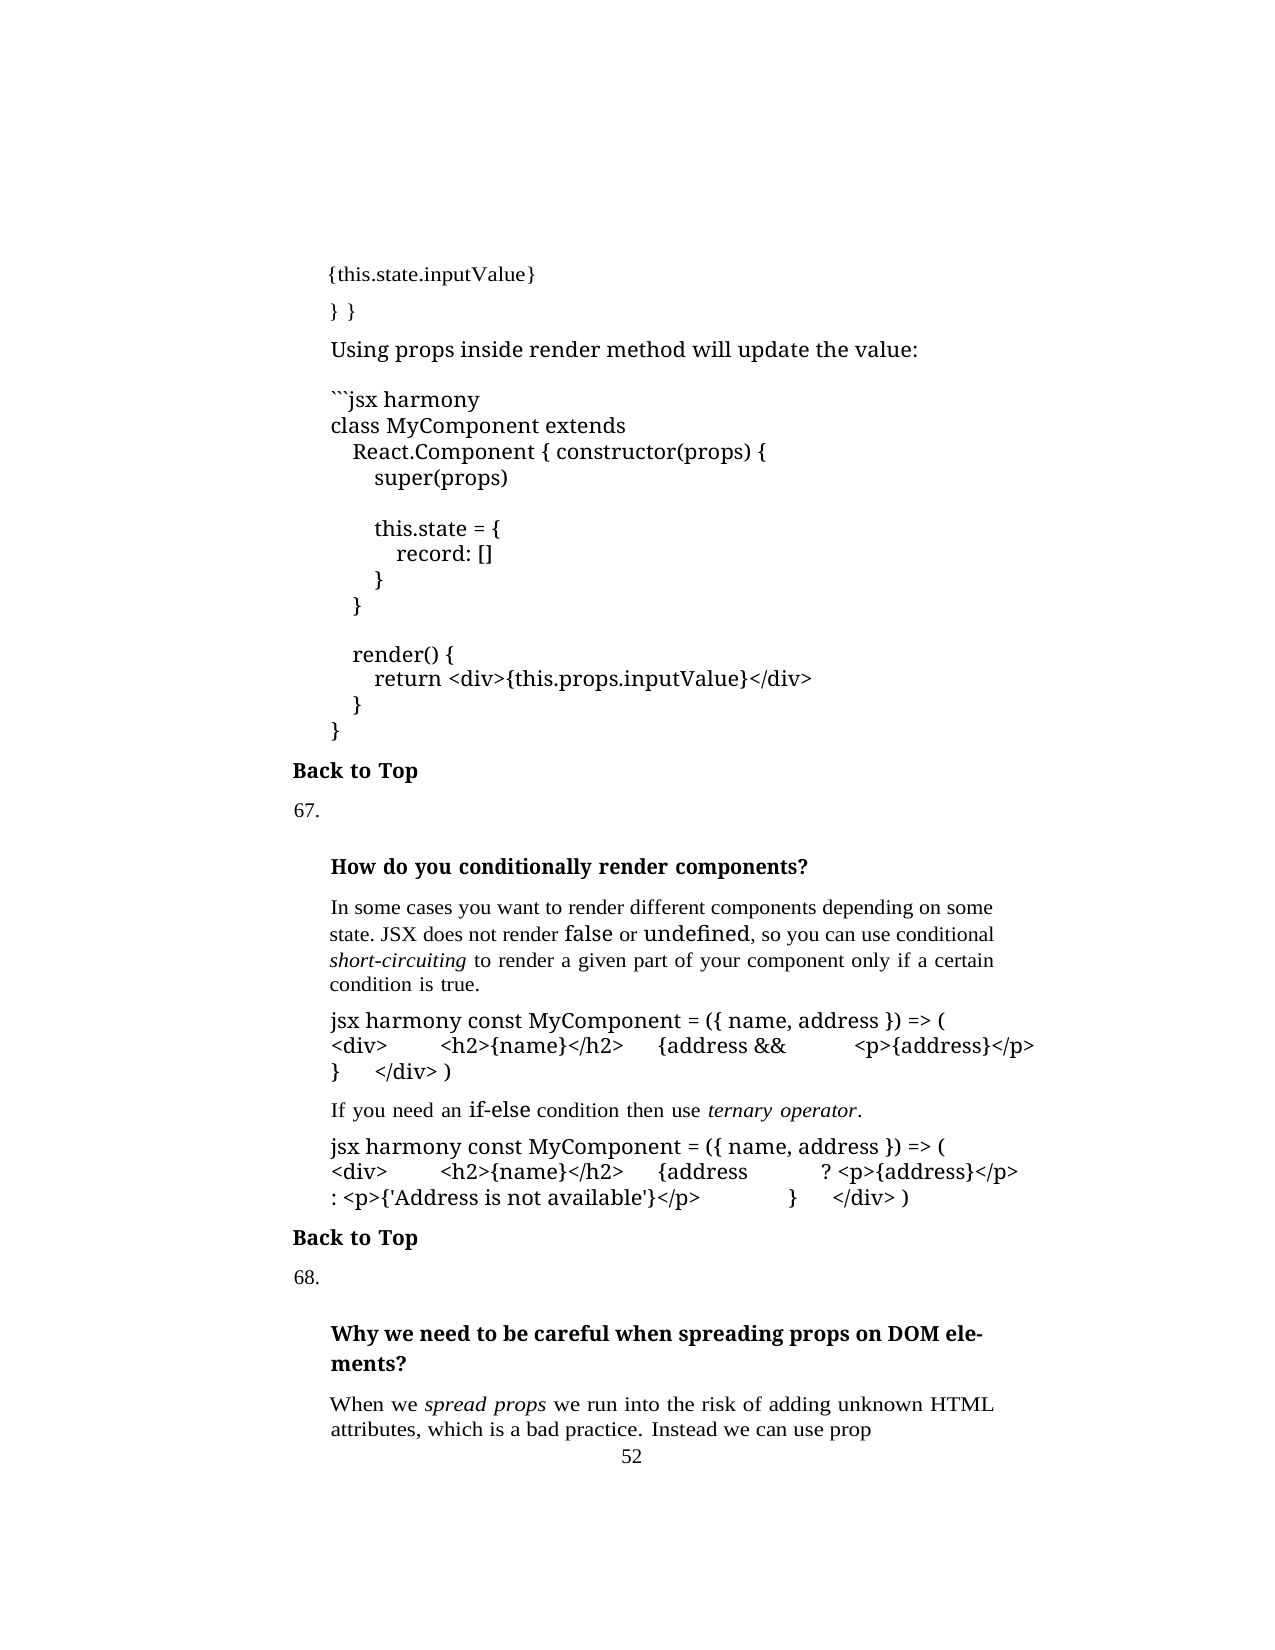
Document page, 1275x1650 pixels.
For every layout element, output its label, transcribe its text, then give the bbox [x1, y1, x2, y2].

text jsx harmony const MyComponent = ({ name, address }) => ( [331, 1134, 1275, 1160]
subtitle Back to Top [292, 1223, 1275, 1251]
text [329, 1392, 997, 1441]
text Using props inside render method will update the value: [331, 335, 1275, 363]
text } [352, 692, 1275, 718]
text } [374, 567, 1275, 592]
text <div> <h2>{name}</h2> {address && <p>{address}</p> [331, 1033, 1275, 1058]
text return <div>{this.props.inputValue}</div> [374, 668, 1275, 692]
text } </div> ) [331, 1058, 1275, 1084]
text In some cases you want to render different components depending on some state. JSX does not render false or undefined, so you can use conditional short-circuiting to render a given part of your component only if a certain condition is true. [329, 895, 995, 996]
text {this.state.inputValue} [326, 262, 1275, 286]
text render() { [352, 642, 1275, 668]
text 67. [294, 798, 1275, 822]
text super(props) [374, 465, 1275, 491]
subtitle Why we need to be careful when spreading props on DOM ele- ments? [331, 1319, 996, 1377]
subtitle How do you conditionally render components? [331, 852, 1275, 881]
text } [331, 718, 1275, 744]
text 68. [294, 1265, 1275, 1289]
text : <p>{'Address is not available'}</p> } </div> ) [331, 1185, 1275, 1211]
text } } [328, 299, 1275, 323]
text jsx harmony const MyComponent = ({ name, address }) => ( [331, 1008, 1275, 1033]
text } [352, 592, 1275, 618]
text this.state = { record: [] [374, 515, 527, 567]
text If you need an if-else condition then use ternary operator. [331, 1095, 1275, 1123]
text class MyComponent extends React.Component { constructor(props) { [330, 413, 799, 465]
subtitle Back to Top [292, 756, 1275, 784]
text <div> <h2>{name}</h2> {address ? <p>{address}</p> [331, 1160, 1275, 1185]
text ```jsx harmony [331, 387, 1275, 412]
